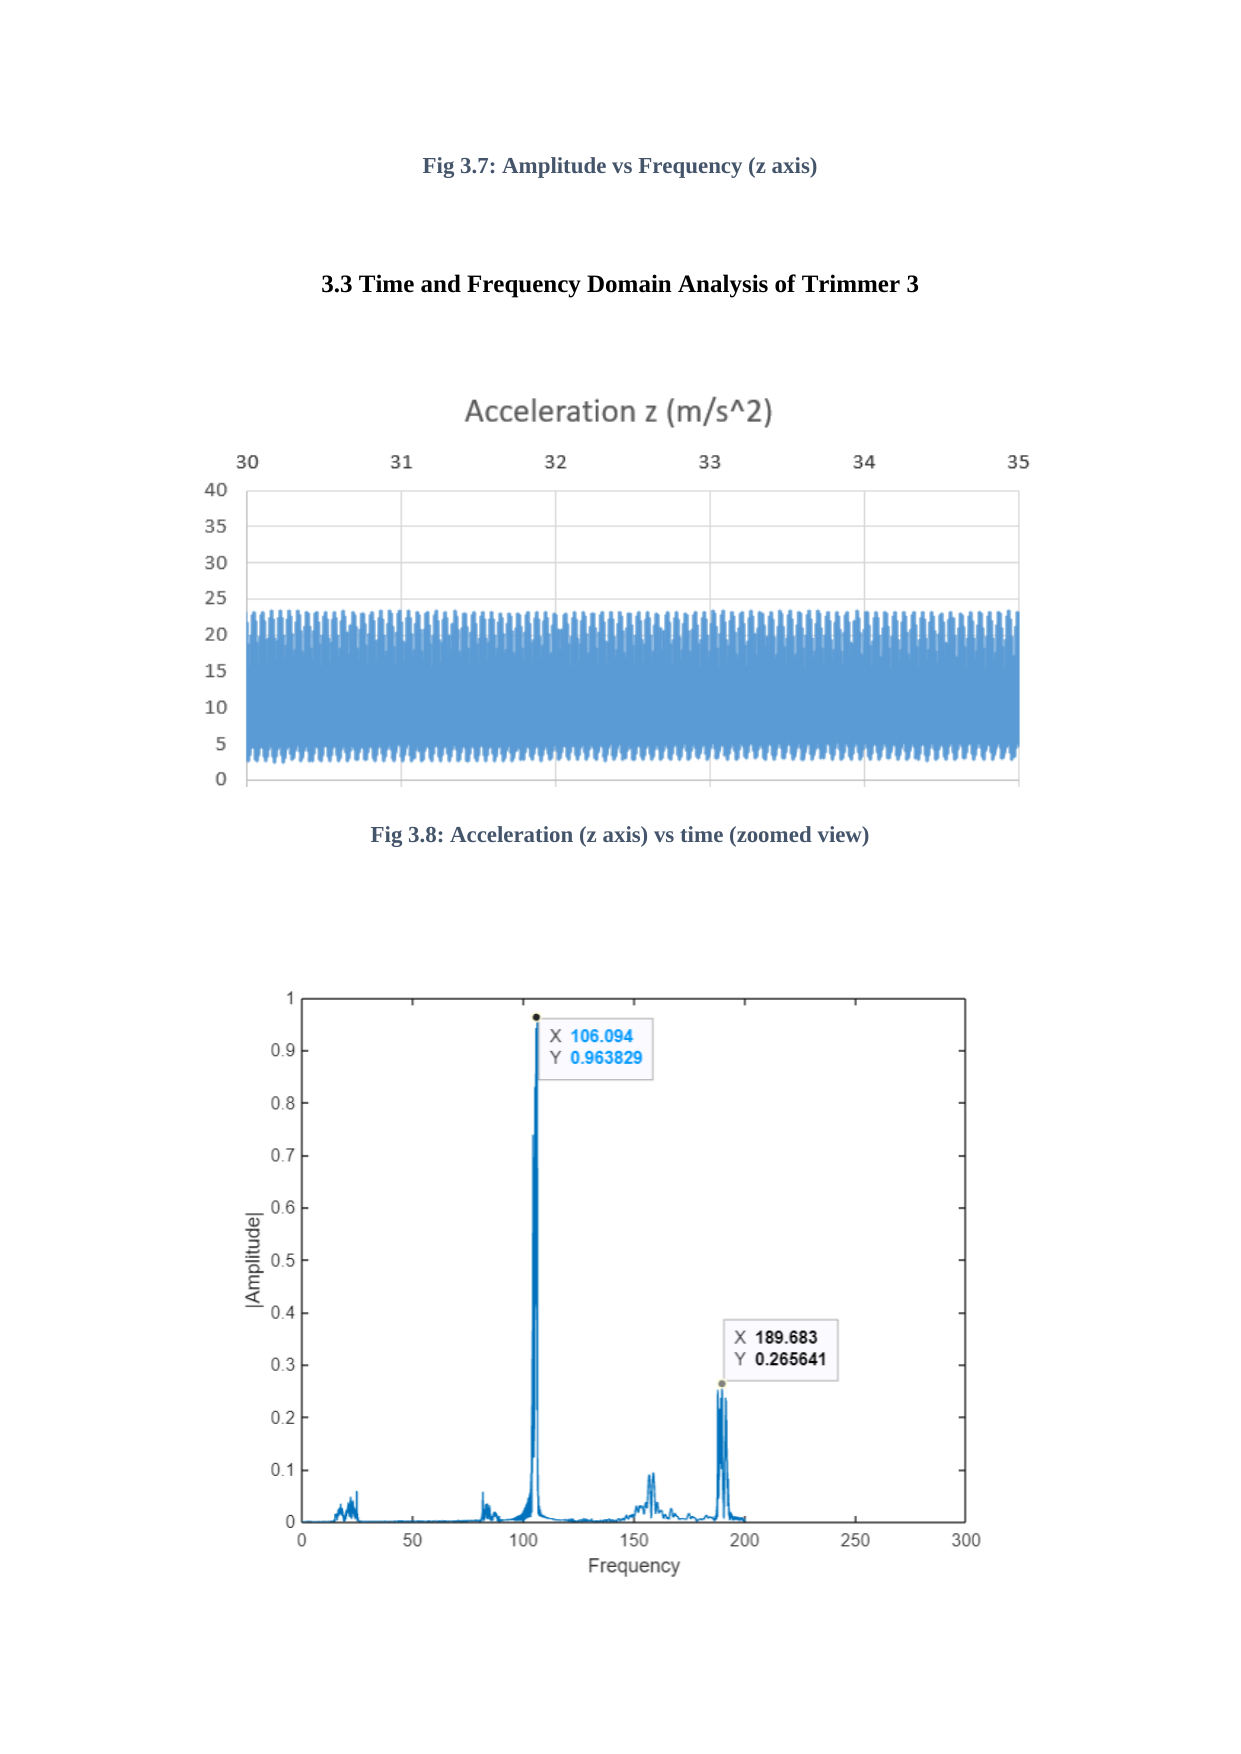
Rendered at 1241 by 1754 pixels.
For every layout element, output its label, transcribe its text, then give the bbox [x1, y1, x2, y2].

picture [215, 976, 1022, 1576]
text 3.3 Time and Frequency Domain Analysis of Trimmer 3 [150, 269, 1090, 298]
picture [192, 382, 1049, 787]
